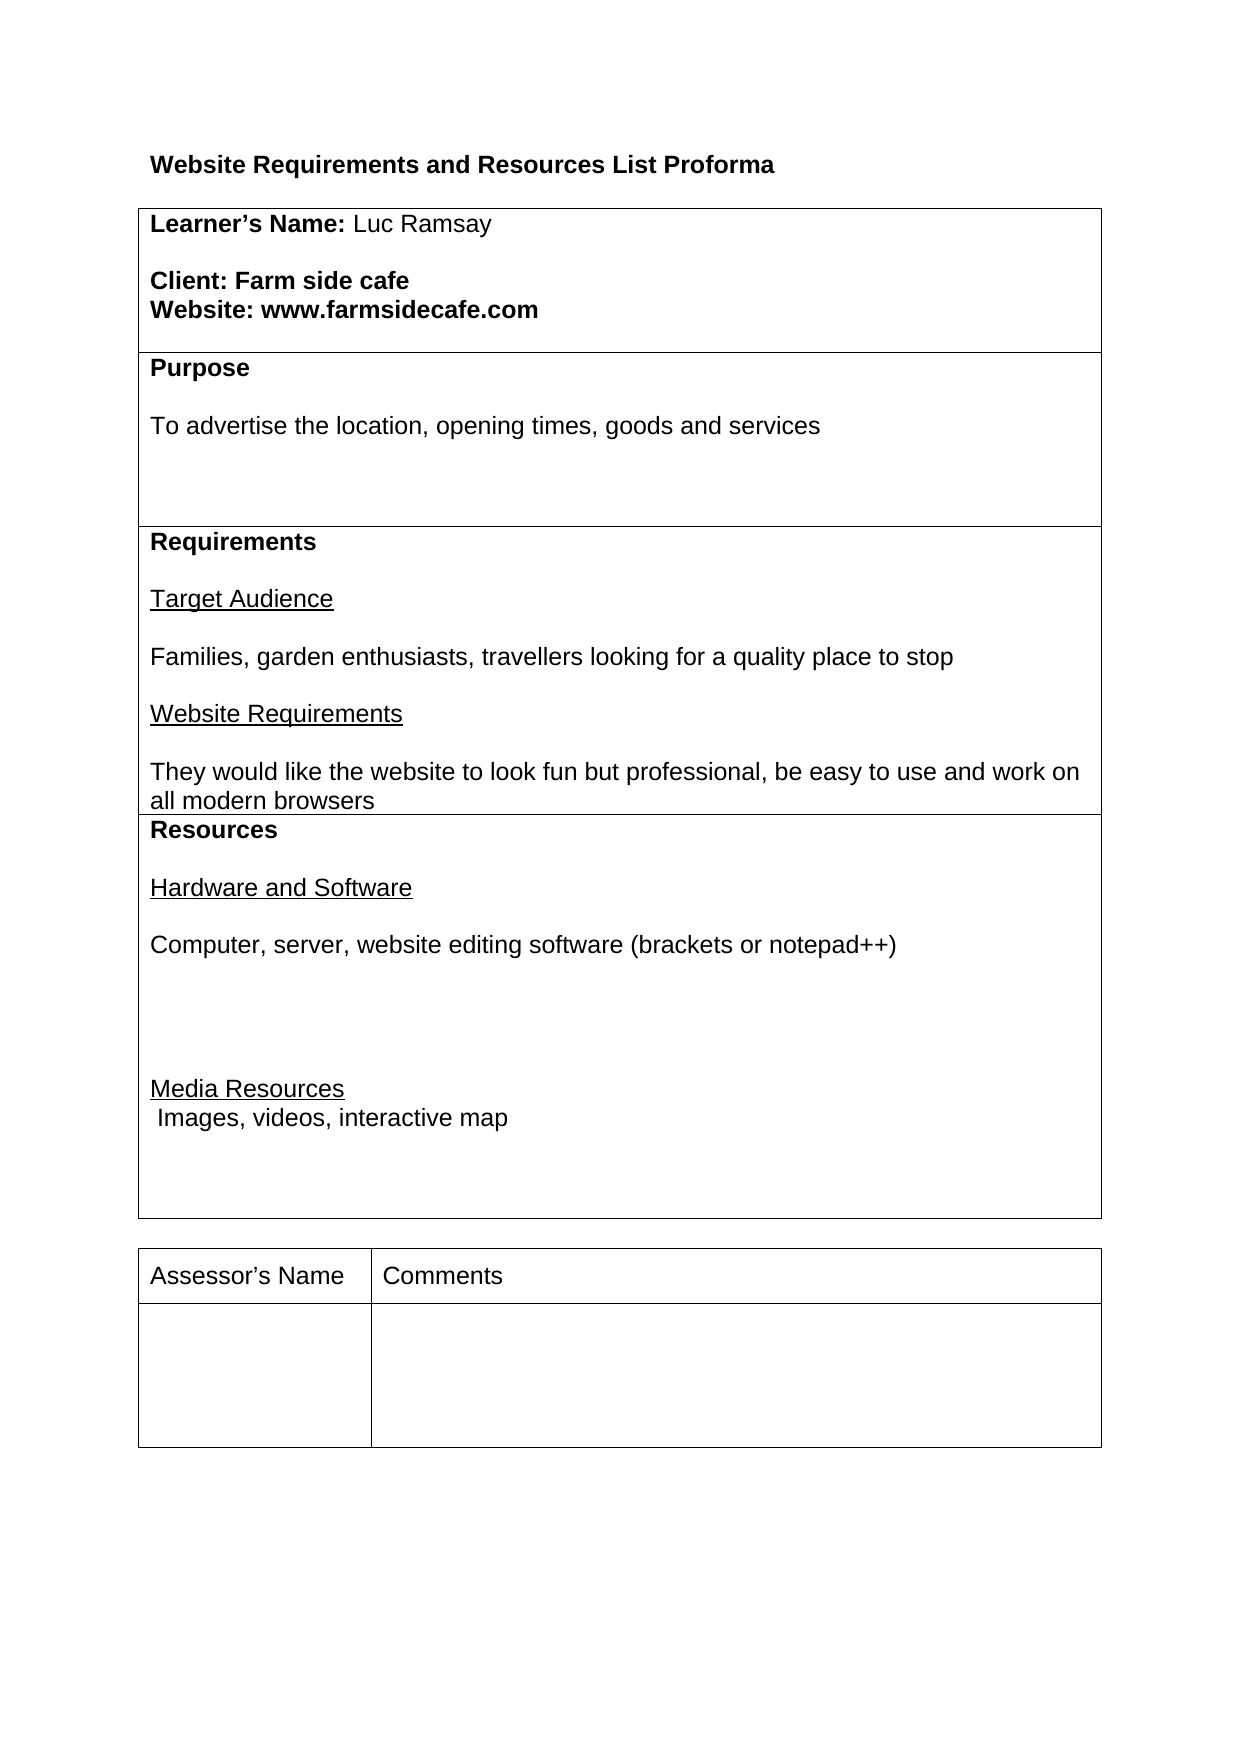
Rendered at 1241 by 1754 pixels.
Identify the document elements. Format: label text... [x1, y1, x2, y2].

table_cell [372, 1304, 1101, 1447]
table_cell Resources Hardware and Software Computer, server, website editing software (brackets or notepad++) Media Resources Images, videos, interactive map [139, 815, 1101, 1218]
text Website Requirements and Resources List Proforma [150, 150, 1090, 179]
table_cell Requirements Target Audience Families, garden enthusiasts, travellers looking for a quality place to stop Website Requirements They would like the website to look fun but professional, be easy to use and work on all modern browsers [139, 527, 1101, 814]
table_header Assessor’s Name [139, 1249, 371, 1302]
table_header Learner’s Name: Luc Ramsay Client: Farm side cafe Website: www.farmsidecafe.com [139, 209, 1101, 352]
table_header Comments [372, 1249, 1101, 1302]
table_cell [139, 1304, 371, 1447]
table_cell Purpose To advertise the location, opening times, goods and services [139, 353, 1101, 526]
